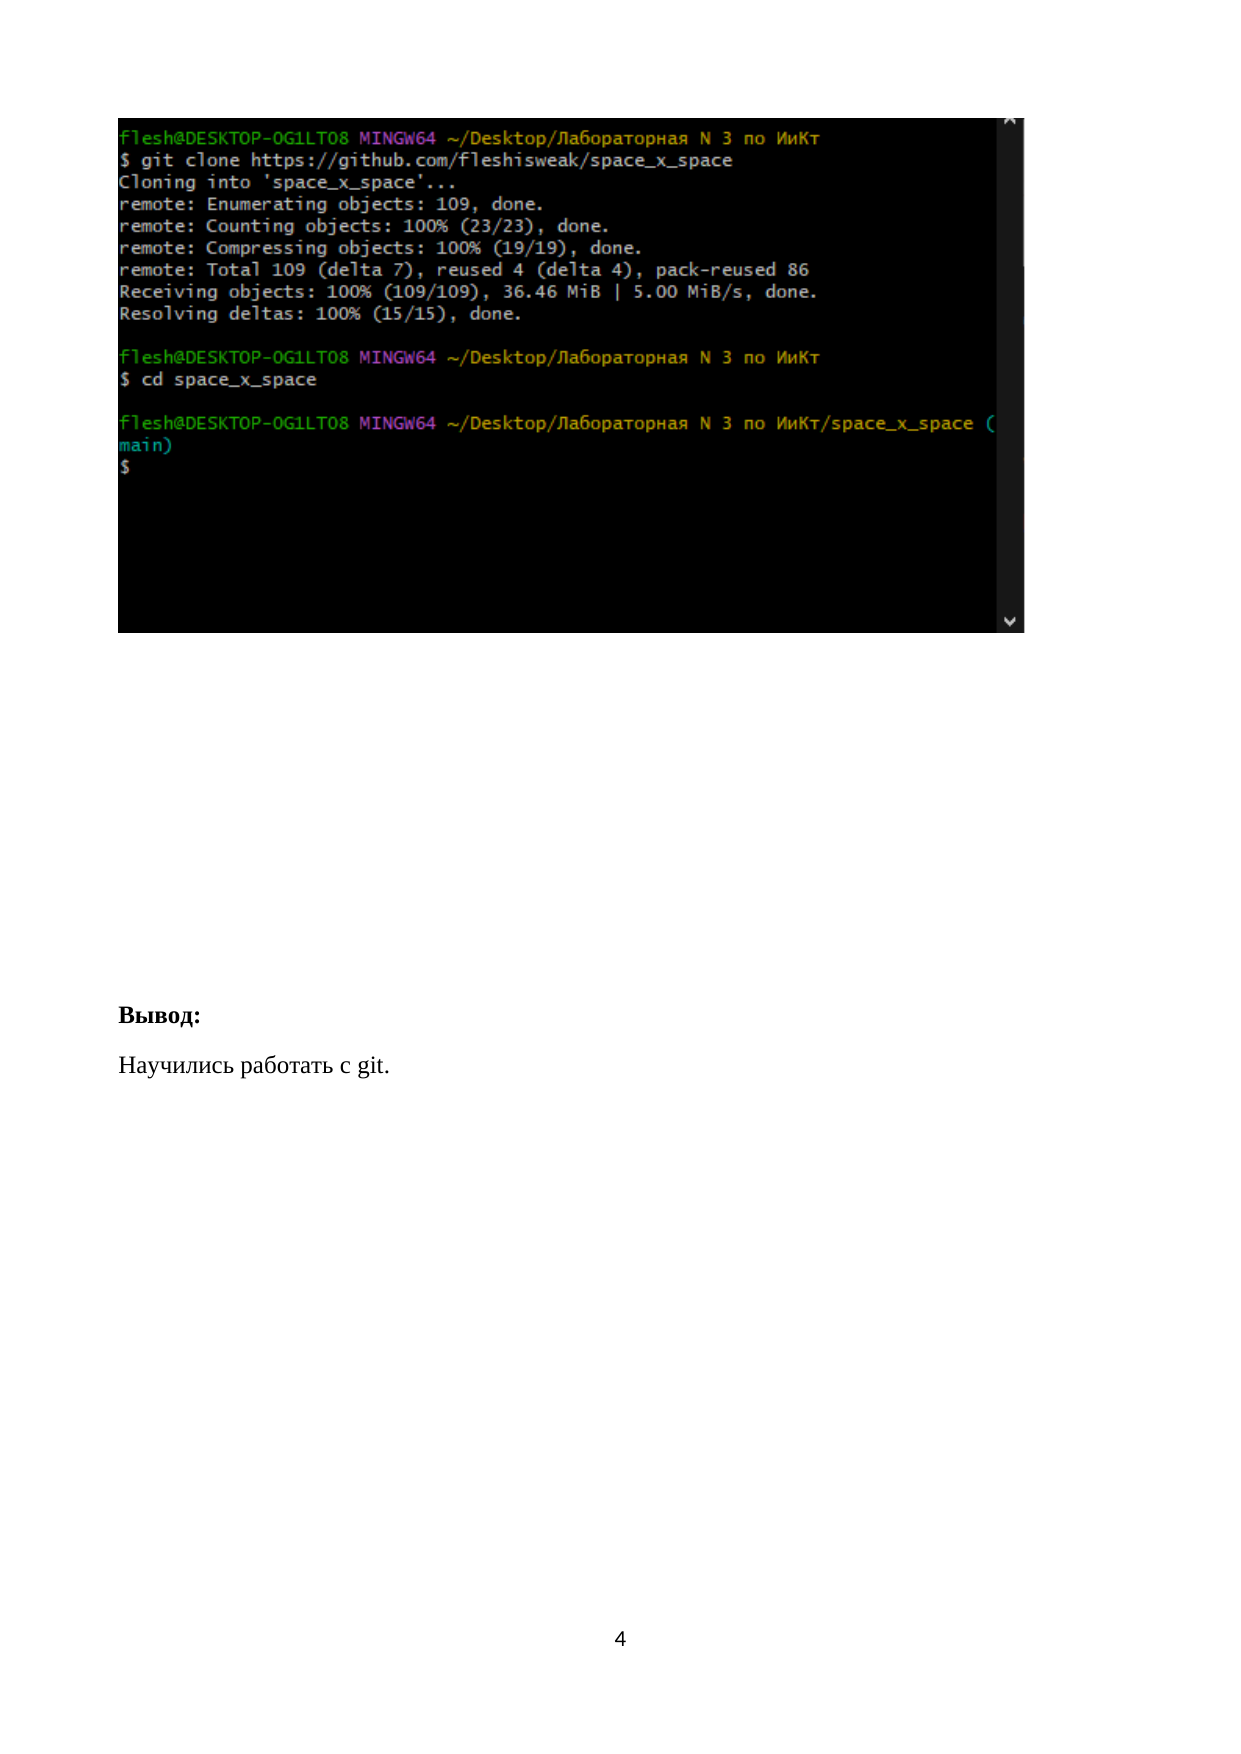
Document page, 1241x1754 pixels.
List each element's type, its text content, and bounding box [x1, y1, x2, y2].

picture [118, 118, 1025, 633]
text Научились работать с git. [118, 1050, 1152, 1078]
text Вывод: [118, 1000, 1152, 1029]
